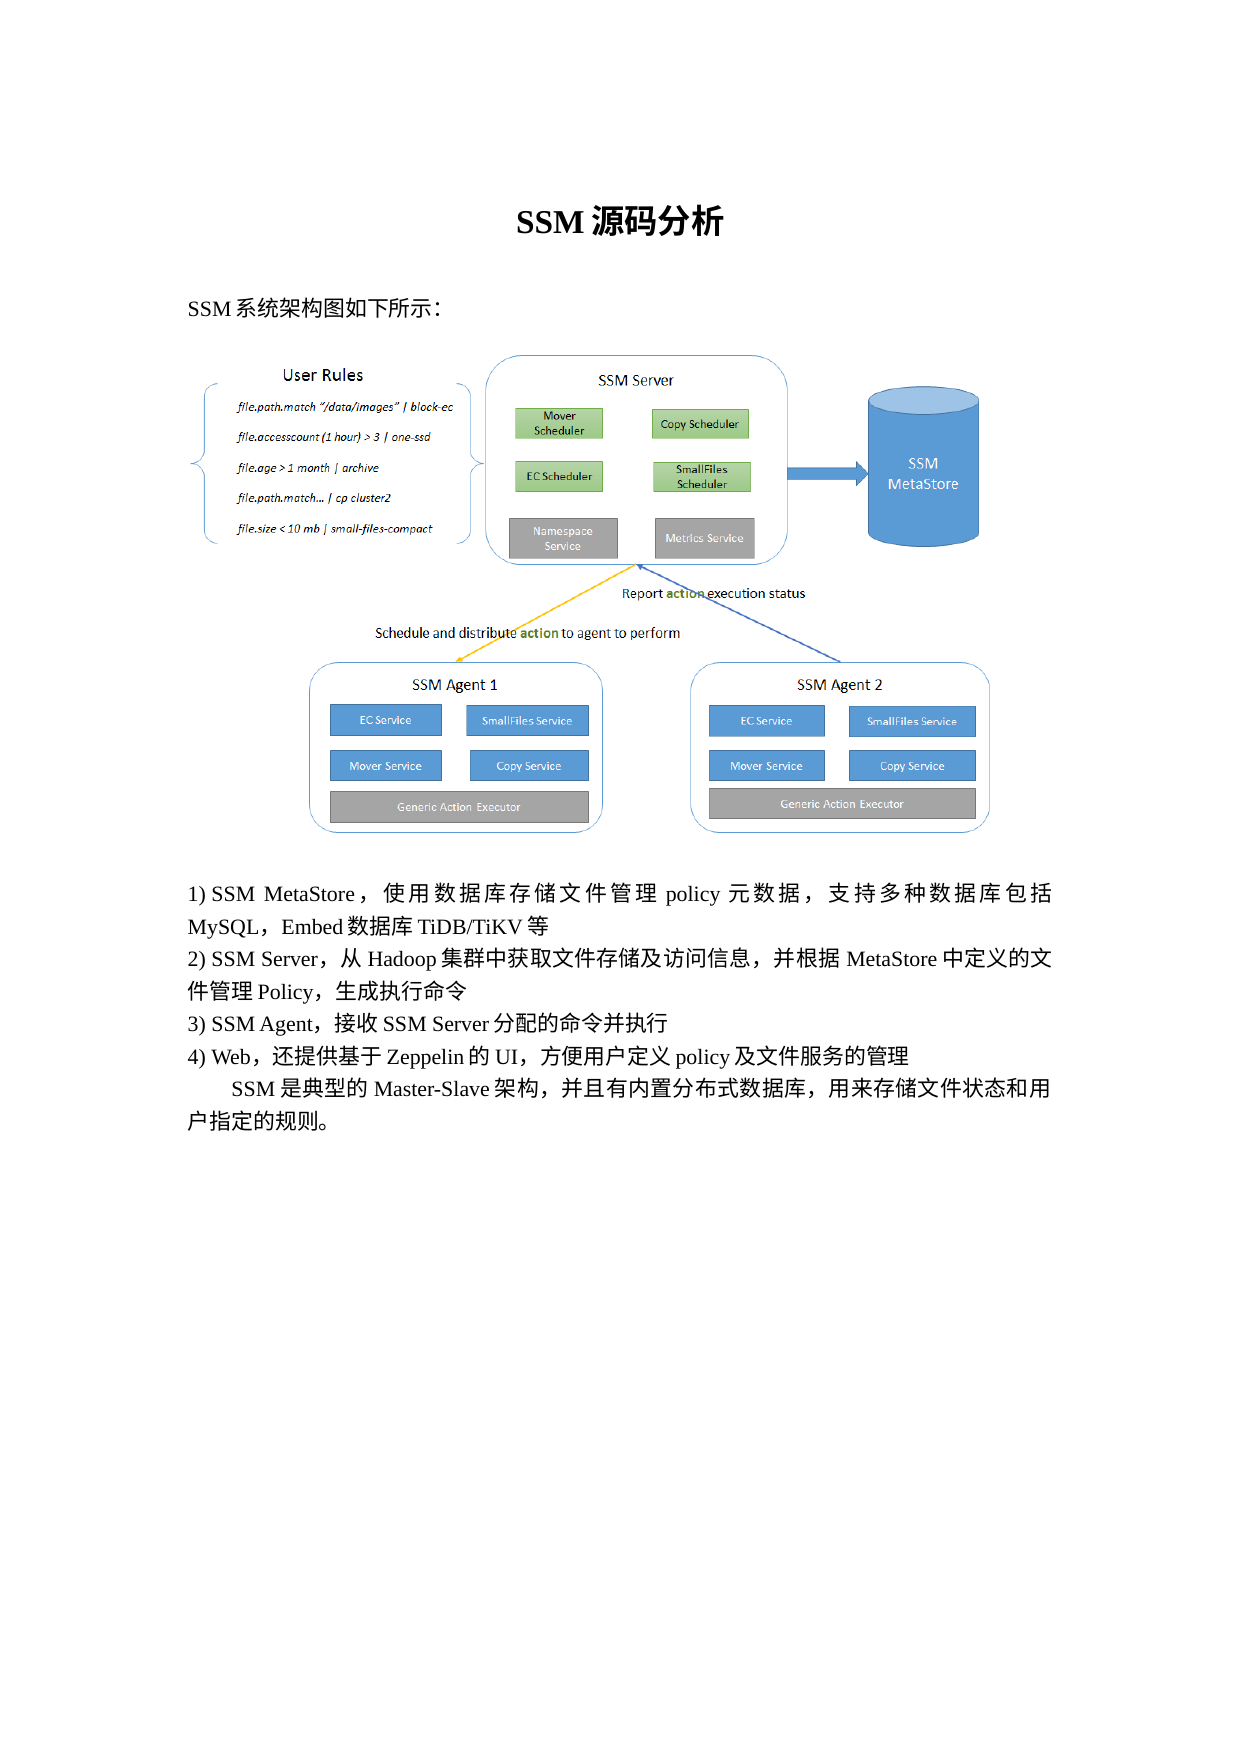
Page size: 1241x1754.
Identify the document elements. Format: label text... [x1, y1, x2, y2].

picture [187, 355, 997, 842]
list Web，还提供基于Zeppelin的UI，方便用户定义policy及文件服务的管理 [187, 1038, 1053, 1071]
list SSM是典型的Master-Slave架构，并且有内置分布式数据库，用来存储文件状态和用户指定的规则。 [187, 1071, 1053, 1136]
title SSM源码分析 [187, 187, 1053, 252]
list SSM系统架构图如下所示： [187, 291, 1053, 323]
list SSM Server，从Hadoop集群中获取文件存储及访问信息，并根据MetaStore中定义的文件管理Policy，生成执行命令 [187, 941, 1053, 1006]
list SSM Agent，接收SSM Server分配的命令并执行 [187, 1006, 1053, 1038]
list SSM MetaStore，使用数据库存储文件管理policy元数据，支持多种数据库包括MySQL，Embed数据库TiDB/TiKV等 [187, 876, 1053, 941]
